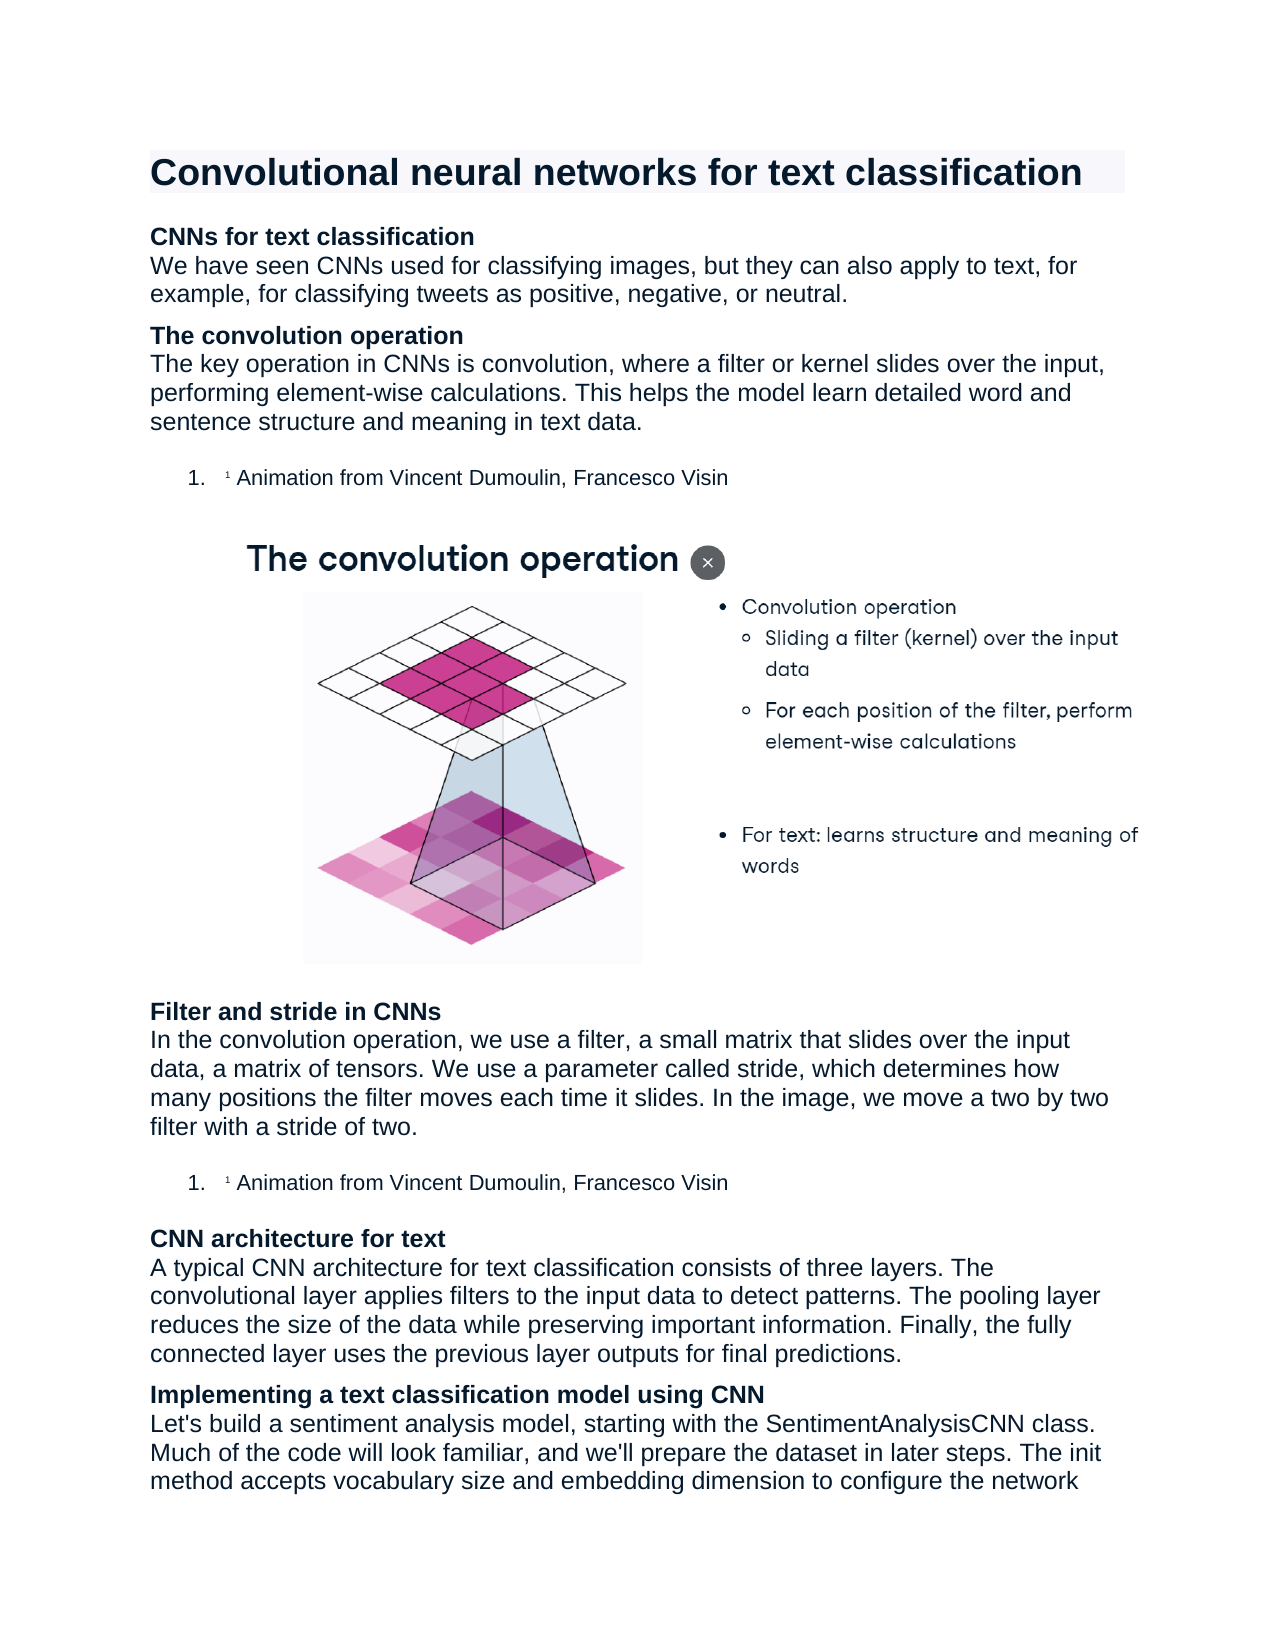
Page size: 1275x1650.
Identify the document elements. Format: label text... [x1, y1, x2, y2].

text A typical CNN architecture for text classification consists of three layers. The convolutional layer applies filters to the input data to detect patterns. The pooling layer reduces the size of the data while preserving important information. Finally, the fully connected layer uses the previous layer outputs for final predictions. [150, 1252, 1125, 1367]
text We have seen CNNs used for classifying images, but they can also apply to text, for example, for classifying tweets as positive, negative, or neutral. [150, 251, 1125, 308]
text The key operation in CNNs is convolution, where a filter or kernel slides over the input, performing element-wise calculations. This helps the model learn detailed word and sentence structure and meaning in text data. [150, 349, 1125, 436]
list 1 Animation from Vincent Dumoulin, Francesco Visin [187, 1169, 1125, 1194]
list 1 Animation from Vincent Dumoulin, Francesco Visin [187, 465, 1125, 490]
text In the convolution operation, we use a filter, a small matrix that slides over the input data, a matrix of tensors. We use a parameter called stride, which determines how many positions the filter moves each time it slides. In the image, we move a two by two filter with a stride of two. [150, 1025, 1125, 1140]
text Filter and stride in CNNs [150, 996, 1125, 1025]
picture [225, 519, 1200, 968]
text The convolution operation [150, 321, 1125, 349]
text CNNs for text classification [150, 222, 1125, 251]
text Convolutional neural networks for text classification [150, 150, 1125, 193]
text CNN architecture for text [150, 1224, 1125, 1252]
text Implementing a text classification model using CNN [150, 1380, 1125, 1409]
